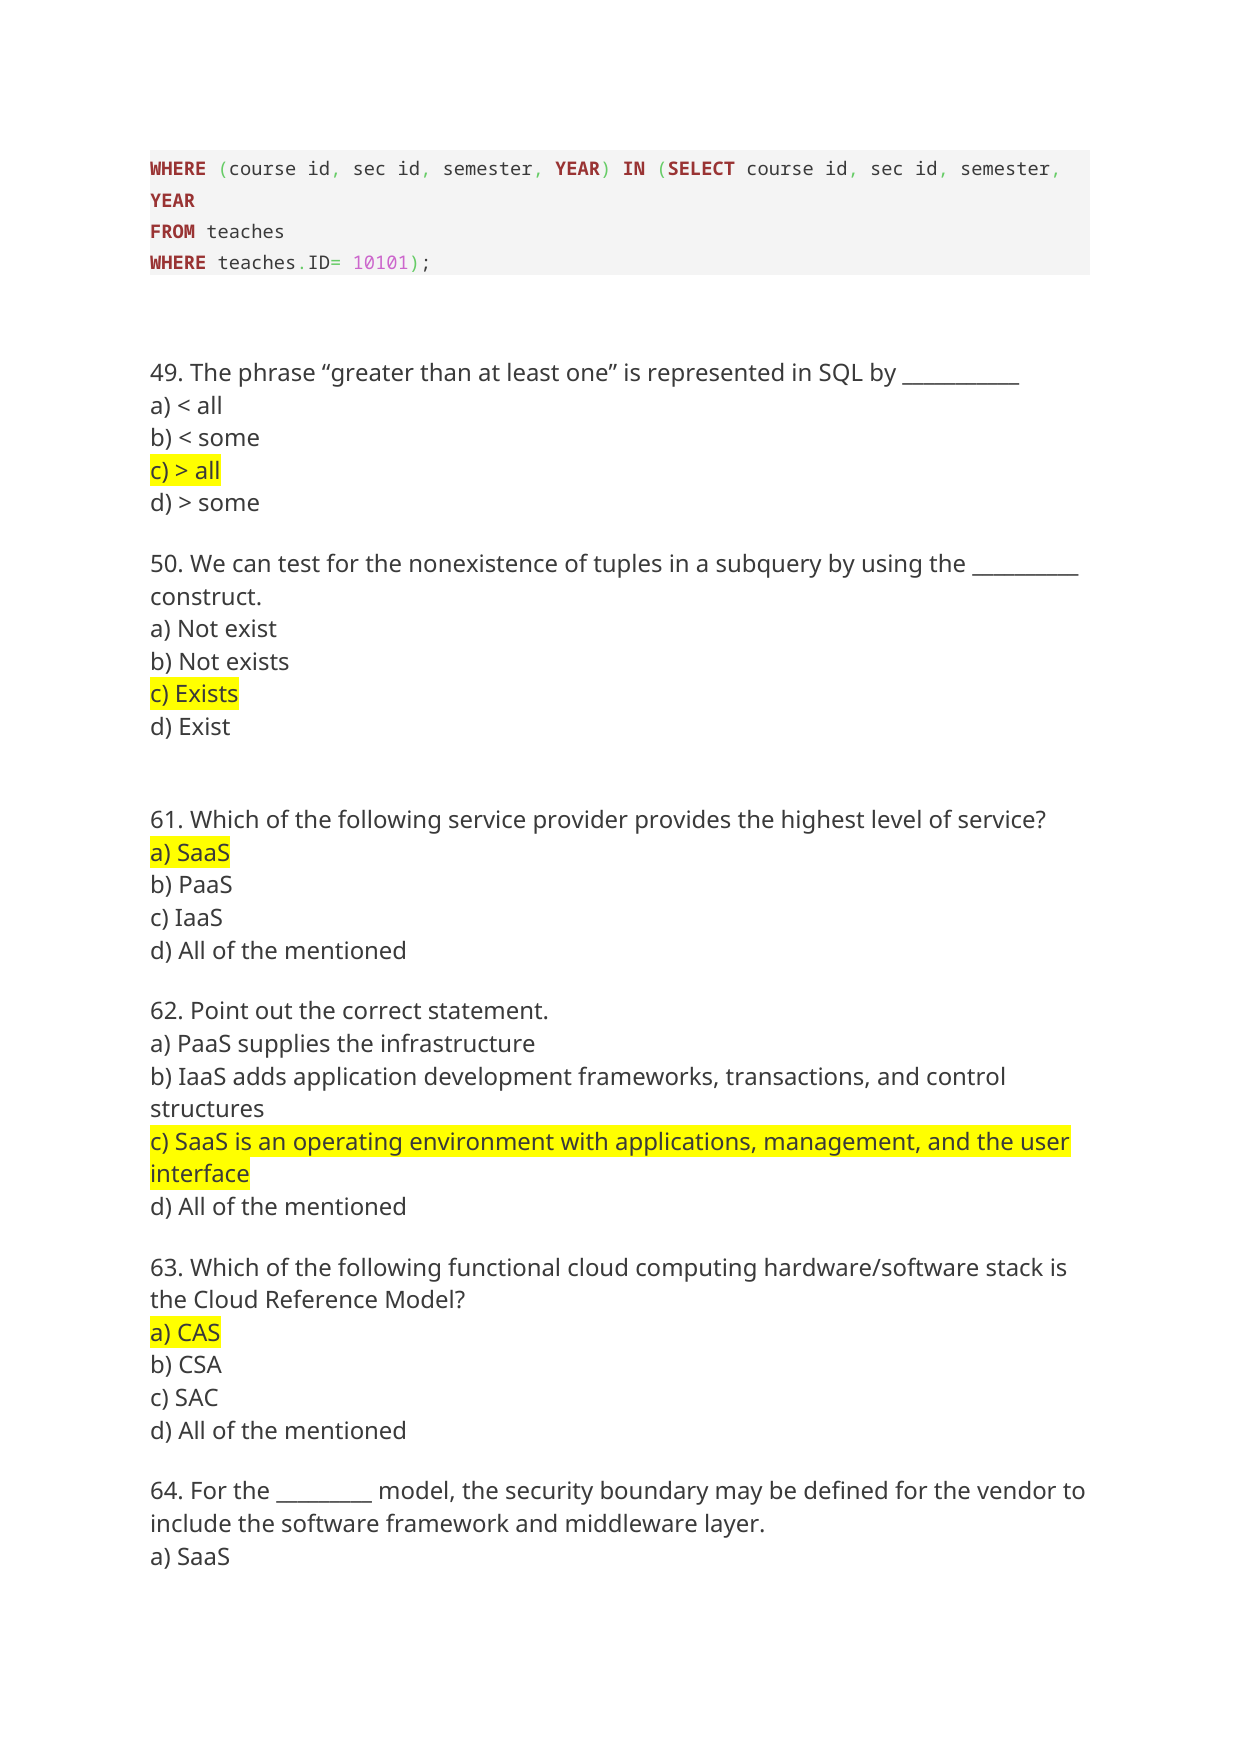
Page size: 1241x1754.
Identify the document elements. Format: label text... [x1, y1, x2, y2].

text WHERE (course id, sec id, semester, YEAR) IN (SELECT course id, sec id, semester, YEAR [150, 150, 1090, 212]
text 50. We can test for the nonexistence of tuples in a subquery by using the __________ construct. a) Not exist b) Not exists c) Exists d) Exist [150, 547, 1090, 771]
text 63. Which of the following functional cloud computing hardware/software stack is the Cloud Reference Model? a) CAS b) CSA c) SAC d) All of the mentioned [150, 1250, 1090, 1474]
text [150, 1474, 1090, 1572]
text FROM teaches [150, 212, 1090, 244]
text WHERE teaches.ID= 10101); [150, 244, 1090, 275]
text 61. Which of the following service provider provides the highest level of service? a) SaaS b) PaaS c) IaaS d) All of the mentioned [150, 803, 1090, 994]
text 62. Point out the correct statement. a) PaaS supplies the infrastructure b) IaaS adds application development frameworks, transactions, and control structures c) SaaS is an operating environment with applications, management, and the user interface d) All of the mentioned [150, 994, 1090, 1250]
text 49. The phrase “greater than at least one” is represented in SQL by ___________ a) < all b) < some c) > all d) > some [150, 356, 1090, 547]
